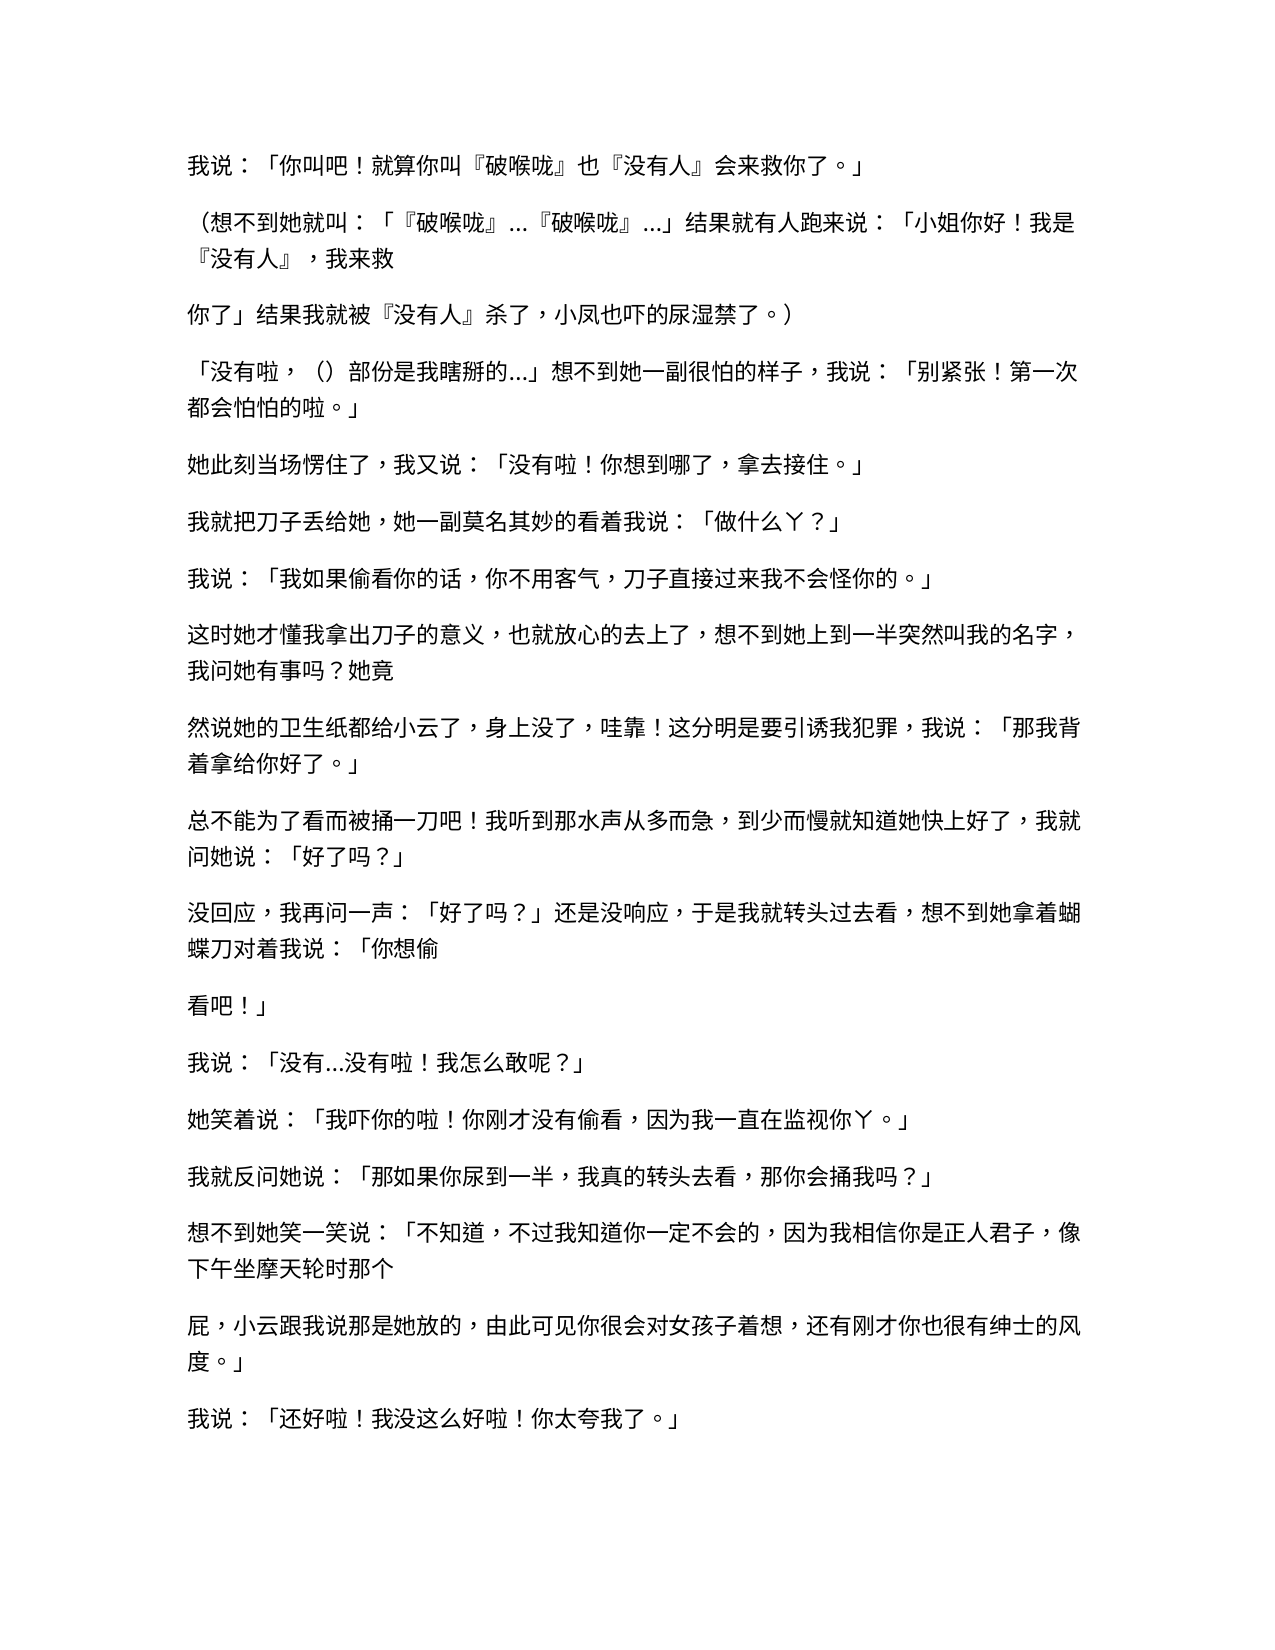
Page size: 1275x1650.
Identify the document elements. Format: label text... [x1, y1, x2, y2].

text 她笑着说：「我吓你的啦！你刚才没有偷看，因为我一直在监视你ㄚ。」 [187, 1104, 1087, 1135]
text 想不到她笑一笑说：「不知道，不过我知道你一定不会的，因为我相信你是正人君子，像下午坐摩天轮时那个 [187, 1217, 1087, 1284]
text 没回应，我再问一声：「好了吗？」还是没响应，于是我就转头过去看，想不到她拿着蝴蝶刀对着我说：「你想偷 [187, 897, 1087, 964]
text 你了」结果我就被『没有人』杀了，小凤也吓的尿湿禁了。） [187, 299, 1087, 331]
text 看吧！」 [187, 990, 1087, 1021]
text 然说她的卫生纸都给小云了，身上没了，哇靠！这分明是要引诱我犯罪，我说：「那我背着拿给你好了。」 [187, 712, 1087, 779]
text 总不能为了看而被捅一刀吧！我听到那水声从多而急，到少而慢就知道她快上好了，我就问她说：「好了吗？」 [187, 805, 1087, 872]
text （想不到她就叫：「『破喉咙』…『破喉咙』…」结果就有人跑来说：「小姐你好！我是『没有人』，我来救 [187, 207, 1087, 274]
text 她此刻当场愣住了，我又说：「没有啦！你想到哪了，拿去接住。」 [187, 449, 1087, 480]
text 我就把刀子丢给她，她一副莫名其妙的看着我说：「做什么ㄚ？」 [187, 506, 1087, 537]
text 这时她才懂我拿出刀子的意义，也就放心的去上了，想不到她上到一半突然叫我的名字，我问她有事吗？她竟 [187, 619, 1087, 686]
text 我就反问她说：「那如果你尿到一半，我真的转头去看，那你会捅我吗？」 [187, 1160, 1087, 1192]
text 我说：「我如果偷看你的话，你不用客气，刀子直接过来我不会怪你的。」 [187, 562, 1087, 594]
text 我说：「你叫吧！就算你叫『破喉咙』也『没有人』会来救你了。」 [187, 150, 1087, 181]
text 屁，小云跟我说那是她放的，由此可见你很会对女孩子着想，还有刚才你也很有绅士的风度。」 [187, 1310, 1087, 1377]
text 我说：「还好啦！我没这么好啦！你太夸我了。」 [187, 1403, 1087, 1434]
text 「没有啦，（）部份是我瞎掰的…」想不到她一副很怕的样子，我说：「别紧张！第一次都会怕怕的啦。」 [187, 356, 1087, 423]
text 我说：「没有…没有啦！我怎么敢呢？」 [187, 1047, 1087, 1078]
